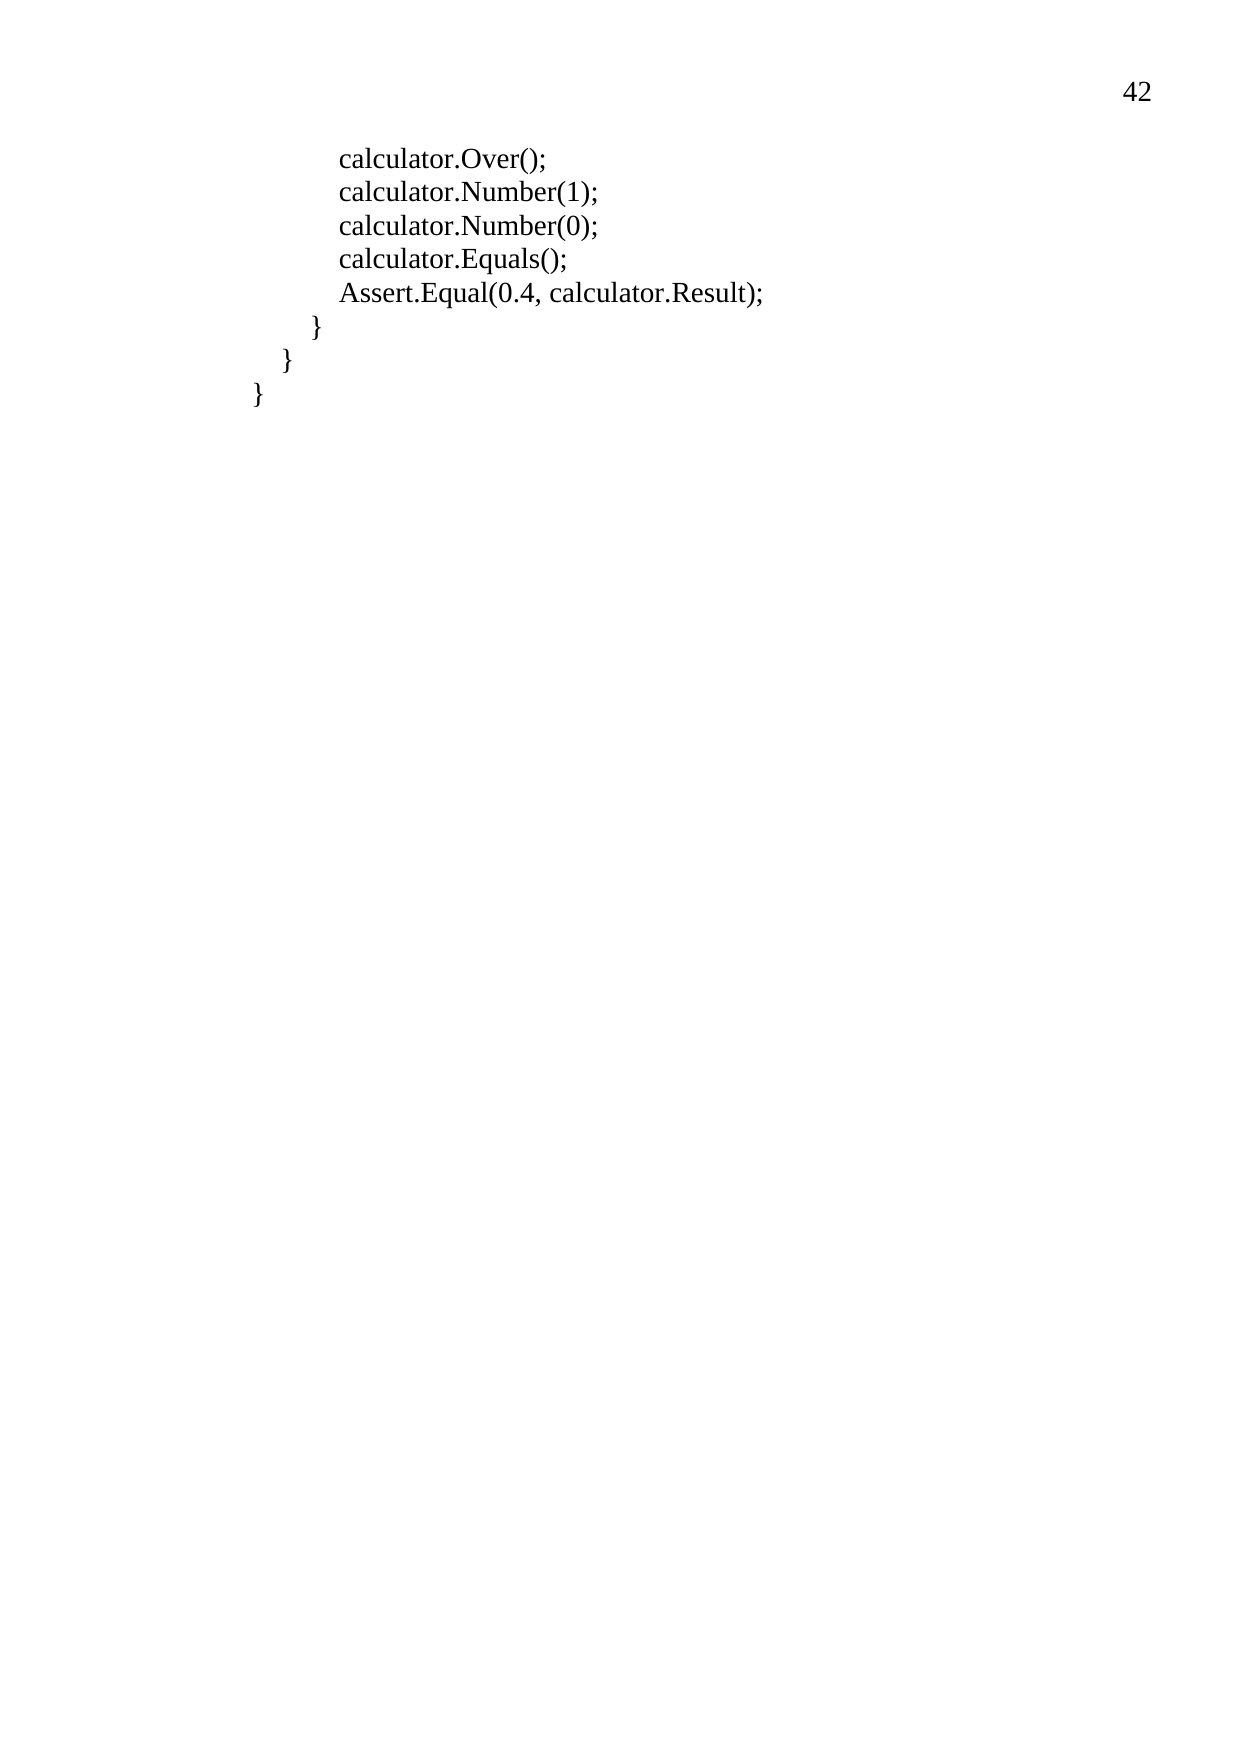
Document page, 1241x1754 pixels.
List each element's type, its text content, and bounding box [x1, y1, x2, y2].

text calculator.Equals(); [177, 242, 1152, 275]
text } [177, 376, 1152, 409]
text calculator.Number(1); [177, 174, 1152, 208]
text } [177, 309, 1152, 342]
text calculator.Number(0); [177, 208, 1152, 242]
text Assert.Equal(0.4, calculator.Result); [177, 275, 1152, 309]
text calculator.Over(); [177, 141, 1152, 174]
text } [177, 342, 1152, 376]
